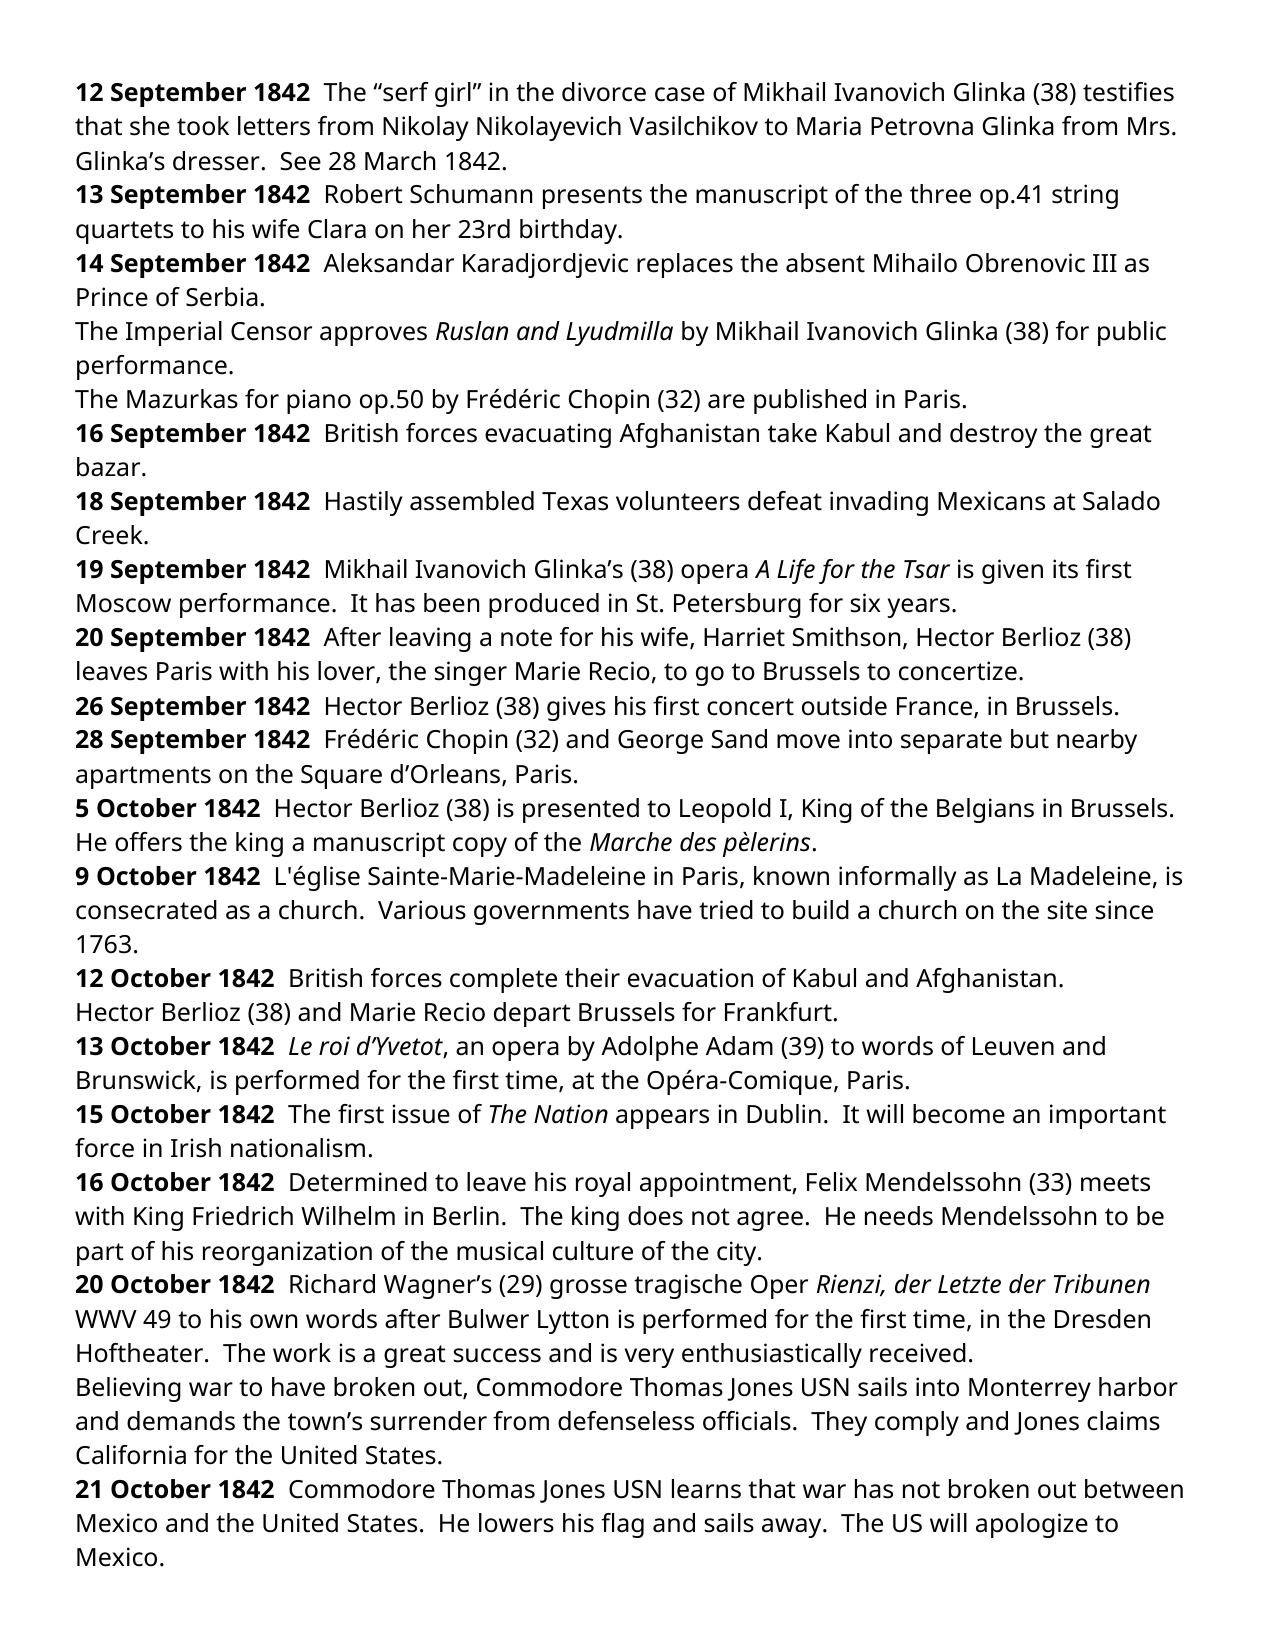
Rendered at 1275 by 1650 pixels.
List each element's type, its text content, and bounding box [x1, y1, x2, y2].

text 5 October 1842 Hector Berlioz (38) is presented to Leopold I, King of the Belgians in Brussels. He offers the king a manuscript copy of the Marche des pèlerins. [75, 790, 1200, 858]
text 18 September 1842 Hastily assembled Texas volunteers defeat invading Mexicans at Salado Creek. [75, 484, 1200, 552]
text 13 October 1842 Le roi d’Yvetot, an opera by Adolphe Adam (39) to words of Leuven and Brunswick, is performed for the first time, at the Opéra-Comique, Paris. [75, 1029, 1200, 1097]
text 13 September 1842 Robert Schumann presents the manuscript of the three op.41 string quartets to his wife Clara on her 23rd birthday. [75, 177, 1200, 245]
text The Mazurkas for piano op.50 by Frédéric Chopin (32) are published in Paris. [75, 382, 1200, 416]
text 16 October 1842 Determined to leave his royal appointment, Felix Mendelssohn (33) meets with King Friedrich Wilhelm in Berlin. The king does not agree. He needs Mendelssohn to be part of his reorganization of the musical culture of the city. [75, 1165, 1200, 1267]
text Hector Berlioz (38) and Marie Recio depart Brussels for Frankfurt. [75, 995, 1200, 1029]
text The Imperial Censor approves Ruslan and Lyudmilla by Mikhail Ivanovich Glinka (38) for public performance. [75, 313, 1200, 382]
text 9 October 1842 L'église Sainte-Marie-Madeleine in Paris, known informally as La Madeleine, is consecrated as a church. Various governments have tried to build a church on the site since 1763. [75, 858, 1200, 961]
text 26 September 1842 Hector Berlioz (38) gives his first concert outside France, in Brussels. [75, 688, 1200, 722]
text Believing war to have broken out, Commodore Thomas Jones USN sails into Monterrey harbor and demands the town’s surrender from defenseless officials. They comply and Jones claims California for the United States. [75, 1369, 1200, 1472]
text 16 September 1842 British forces evacuating Afghanistan take Kabul and destroy the great bazar. [75, 416, 1200, 484]
text 20 October 1842 Richard Wagner’s (29) grosse tragische Oper Rienzi, der Letzte der Tribunen WWV 49 to his own words after Bulwer Lytton is performed for the first time, in the Dresden Hoftheater. The work is a great success and is very enthusiastically received. [75, 1267, 1200, 1369]
text 12 October 1842 British forces complete their evacuation of Kabul and Afghanistan. [75, 961, 1200, 995]
text 19 September 1842 Mikhail Ivanovich Glinka’s (38) opera A Life for the Tsar is given its first Moscow performance. It has been produced in St. Petersburg for six years. [75, 552, 1200, 620]
text 14 September 1842 Aleksandar Karadjordjevic replaces the absent Mihailo Obrenovic III as Prince of Serbia. [75, 245, 1200, 313]
text 15 October 1842 The first issue of The Nation appears in Dublin. It will become an important force in Irish nationalism. [75, 1097, 1200, 1165]
text 12 September 1842 The “serf girl” in the divorce case of Mikhail Ivanovich Glinka (38) testifies that she took letters from Nikolay Nikolayevich Vasilchikov to Maria Petrovna Glinka from Mrs. Glinka’s dresser. See 28 March 1842. [75, 75, 1200, 177]
text 28 September 1842 Frédéric Chopin (32) and George Sand move into separate but nearby apartments on the Square d’Orleans, Paris. [75, 722, 1200, 790]
text 20 September 1842 After leaving a note for his wife, Harriet Smithson, Hector Berlioz (38) leaves Paris with his lover, the singer Marie Recio, to go to Brussels to concertize. [75, 620, 1200, 688]
text 21 October 1842 Commodore Thomas Jones USN learns that war has not broken out between Mexico and the United States. He lowers his flag and sails away. The US will apologize to Mexico. [75, 1472, 1200, 1574]
